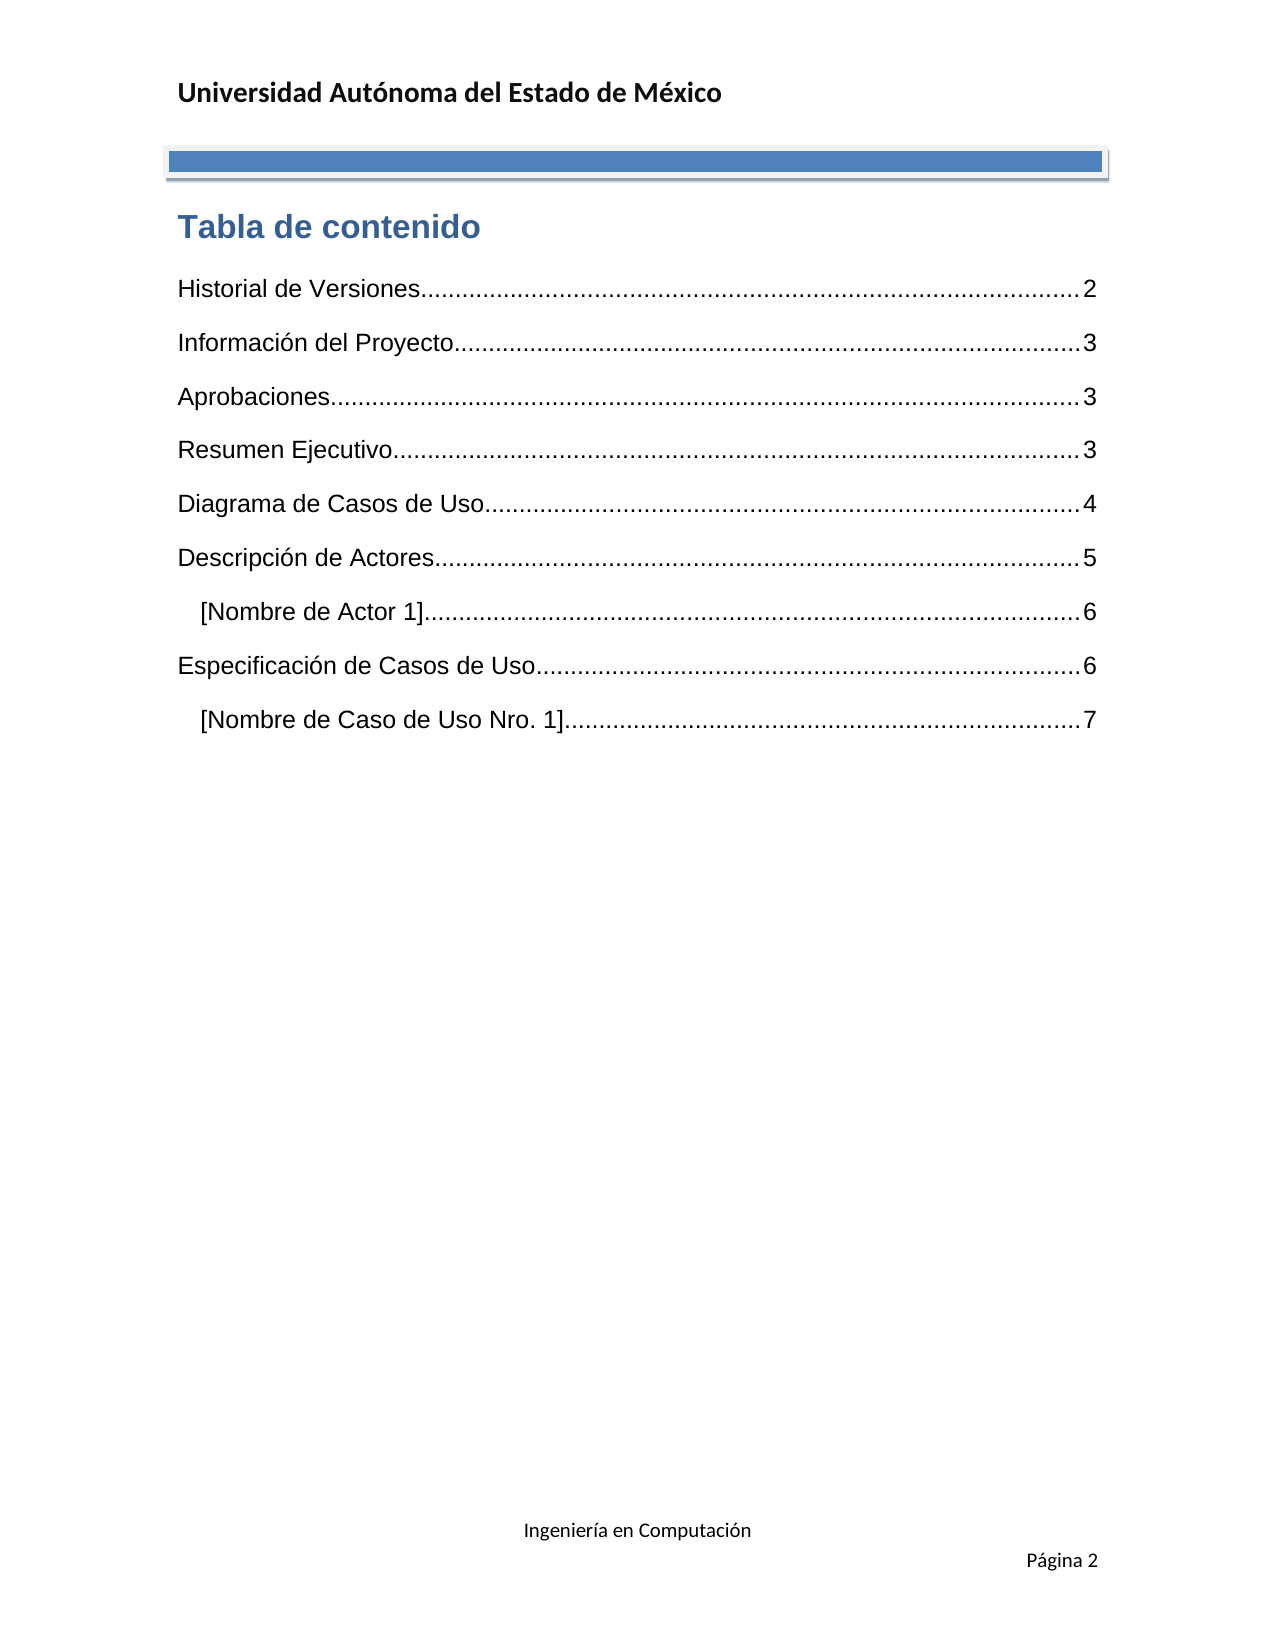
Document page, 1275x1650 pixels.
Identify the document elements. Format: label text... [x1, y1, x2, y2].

text Diagrama de Casos de Uso 4 [177, 489, 1098, 518]
text Historial de Versiones 2 [177, 274, 1098, 303]
text Resumen Ejecutivo 3 [177, 436, 1098, 464]
text Aprobaciones 3 [177, 382, 1098, 410]
text Tabla de contenido [177, 207, 1098, 245]
text Descripción de Actores 5 [177, 543, 1098, 572]
text Información del Proyecto 3 [177, 328, 1098, 357]
text [Nombre de Actor 1] 6 [200, 597, 1098, 626]
text Especificación de Casos de Uso 6 [177, 651, 1098, 680]
text [Nombre de Caso de Uso Nro. 1] 7 [200, 705, 1098, 733]
